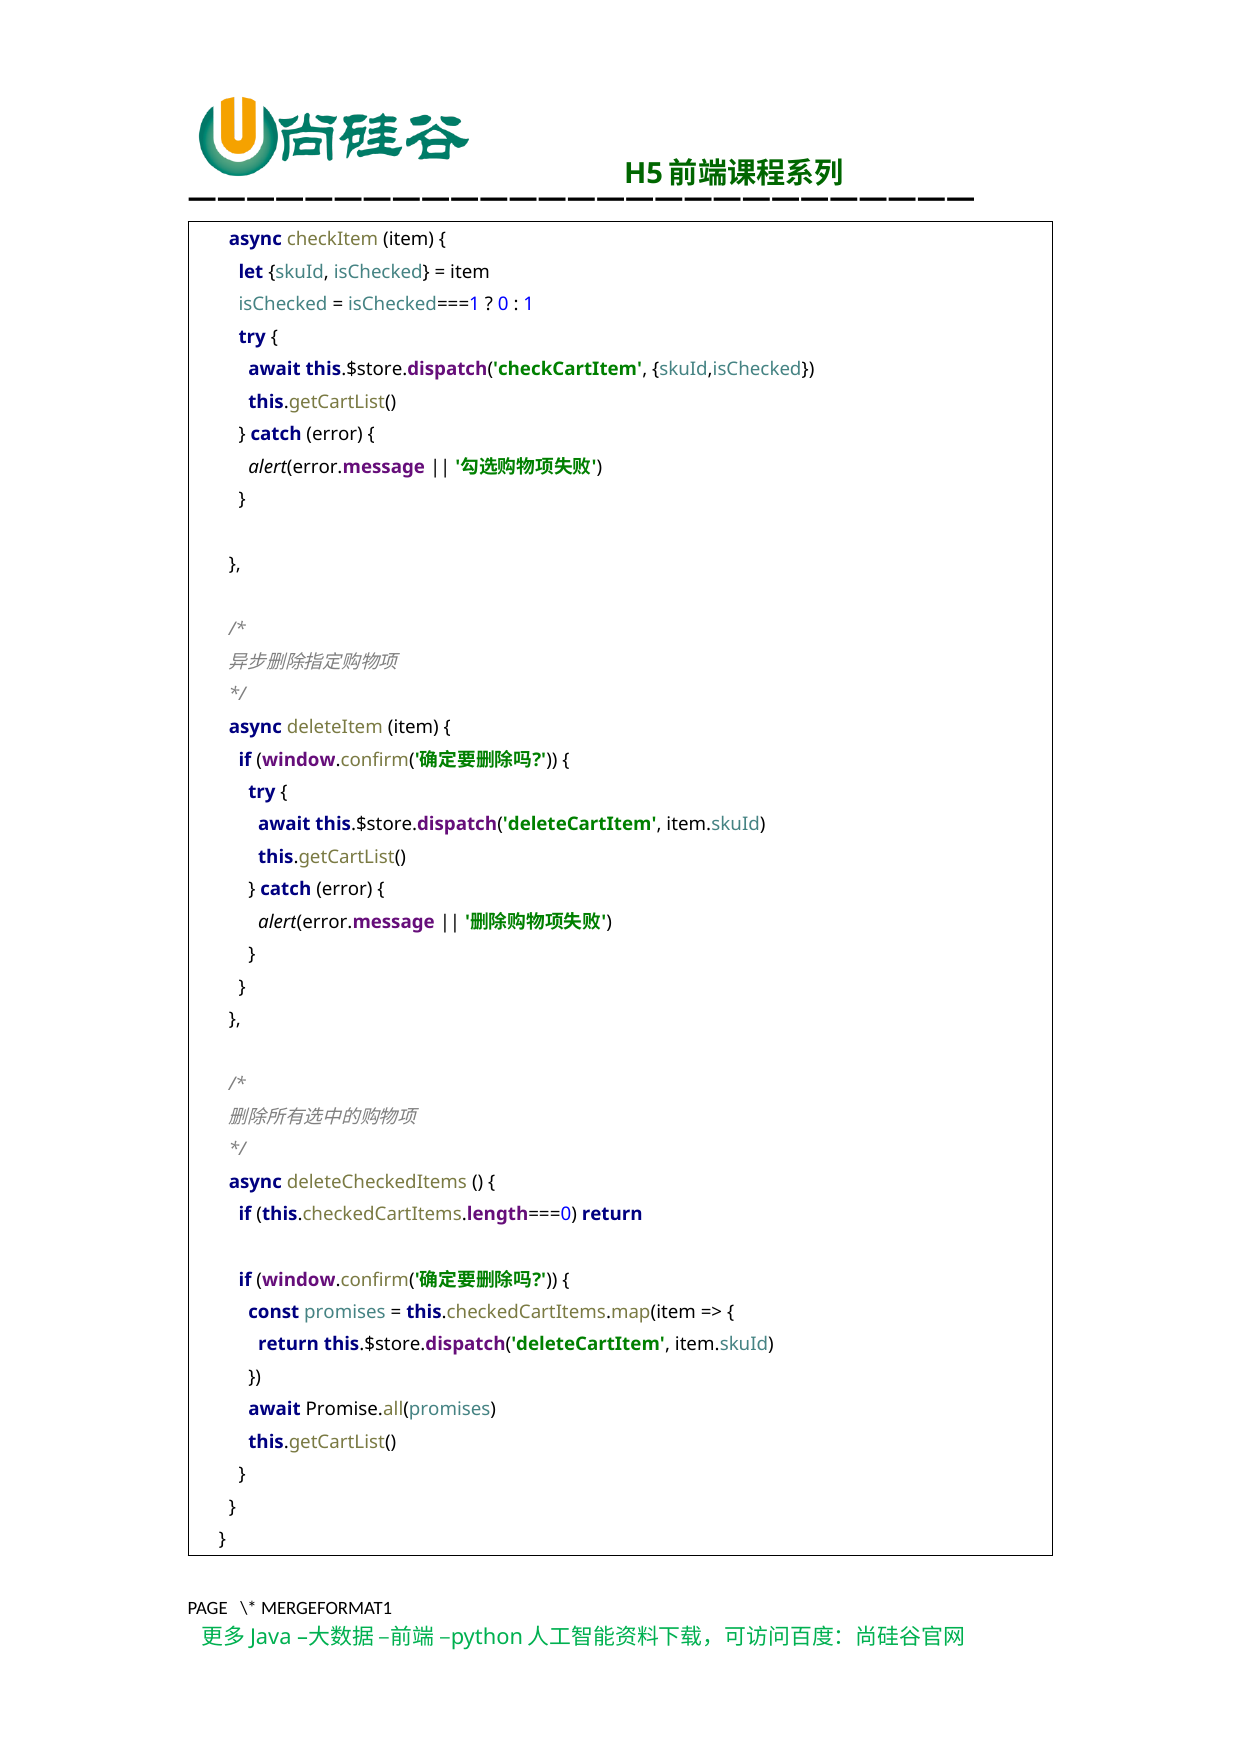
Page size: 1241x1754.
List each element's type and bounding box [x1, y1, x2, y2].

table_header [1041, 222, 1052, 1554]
picture [187, 88, 476, 184]
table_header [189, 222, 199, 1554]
